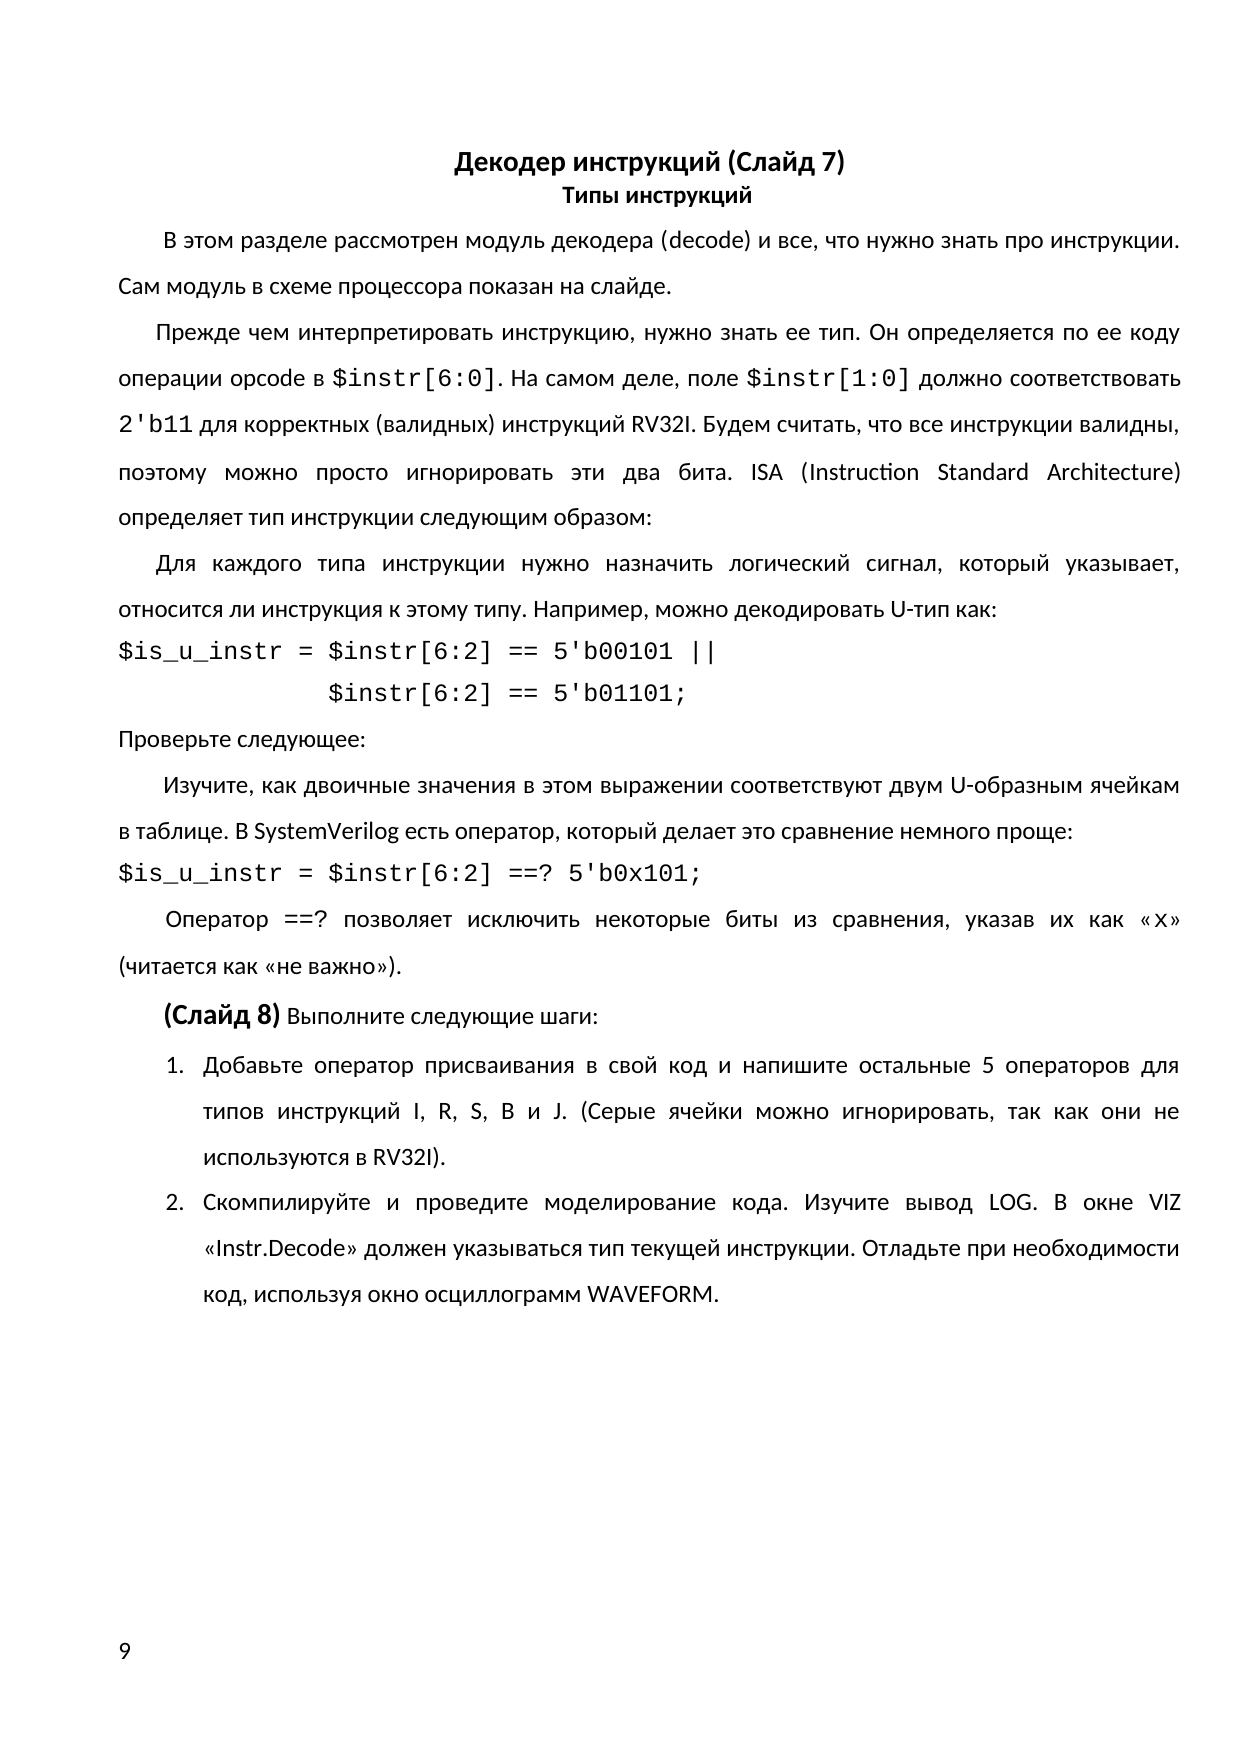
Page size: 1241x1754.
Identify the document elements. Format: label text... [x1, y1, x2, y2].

text В этом разделе рассмотрен модуль декодера (decode) и все, что нужно знать про инструкции. Сам модуль в схеме процессора показан на слайде. [118, 224, 1181, 301]
text Декодер инструкций (Слайд 7) [118, 143, 1181, 179]
text $instr[6:2] == 5'b01101; [118, 681, 1181, 709]
text Оператор ==? позволяет исключить некоторые биты из сравнения, указав их как «x» (читается как «не важно»). [118, 903, 1181, 981]
text Прежде чем интерпретировать инструкцию, нужно знать ее тип. Он определяется по ее коду операции opcode в $instr[6:0]. На самом деле, поле $instr[1:0] должно соответствовать 2'b11 для корректных (валидных) инструкций RV32I. Будем считать, что все инструкции валидны, поэтому можно просто игнорировать эти два бита. ISA (Instruction Standard Architecture) определяет тип инструкции следующим образом: [118, 316, 1181, 532]
text Типы инструкций [133, 179, 1181, 209]
text Для каждого типа инструкции нужно назначить логический сигнал, который указывает, относится ли инструкция к этому типу. Например, можно декодировать U-тип как: [118, 547, 1181, 623]
list Добавьте оператор присваивания в свой код и напишите остальные 5 операторов для типов инструкций I, R, S, B и J. (Серые ячейки можно игнорировать, так как они не используются в RV32I). [165, 1049, 1181, 1171]
text Изучите, как двоичные значения в этом выражении соответствуют двум U-образным ячейкам в таблице. В SystemVerilog есть оператор, который делает это сравнение немного проще: [118, 769, 1181, 846]
text $is_u_instr = $instr[6:2] ==? 5'b0x101; [118, 861, 1181, 889]
text $is_u_instr = $instr[6:2] == 5'b00101 || [118, 638, 1181, 667]
text Проверьте следующее: [118, 723, 1181, 754]
list Скомпилируйте и проведите моделирование кода. Изучите вывод LOG. В окне VIZ «Instr.Decode» должен указываться тип текущей инструкции. Отладьте при необходимости код, используя окно осциллограмм WAVEFORM. [165, 1187, 1181, 1308]
text (Слайд 8) Выполните следующие шаги: [118, 996, 1181, 1032]
